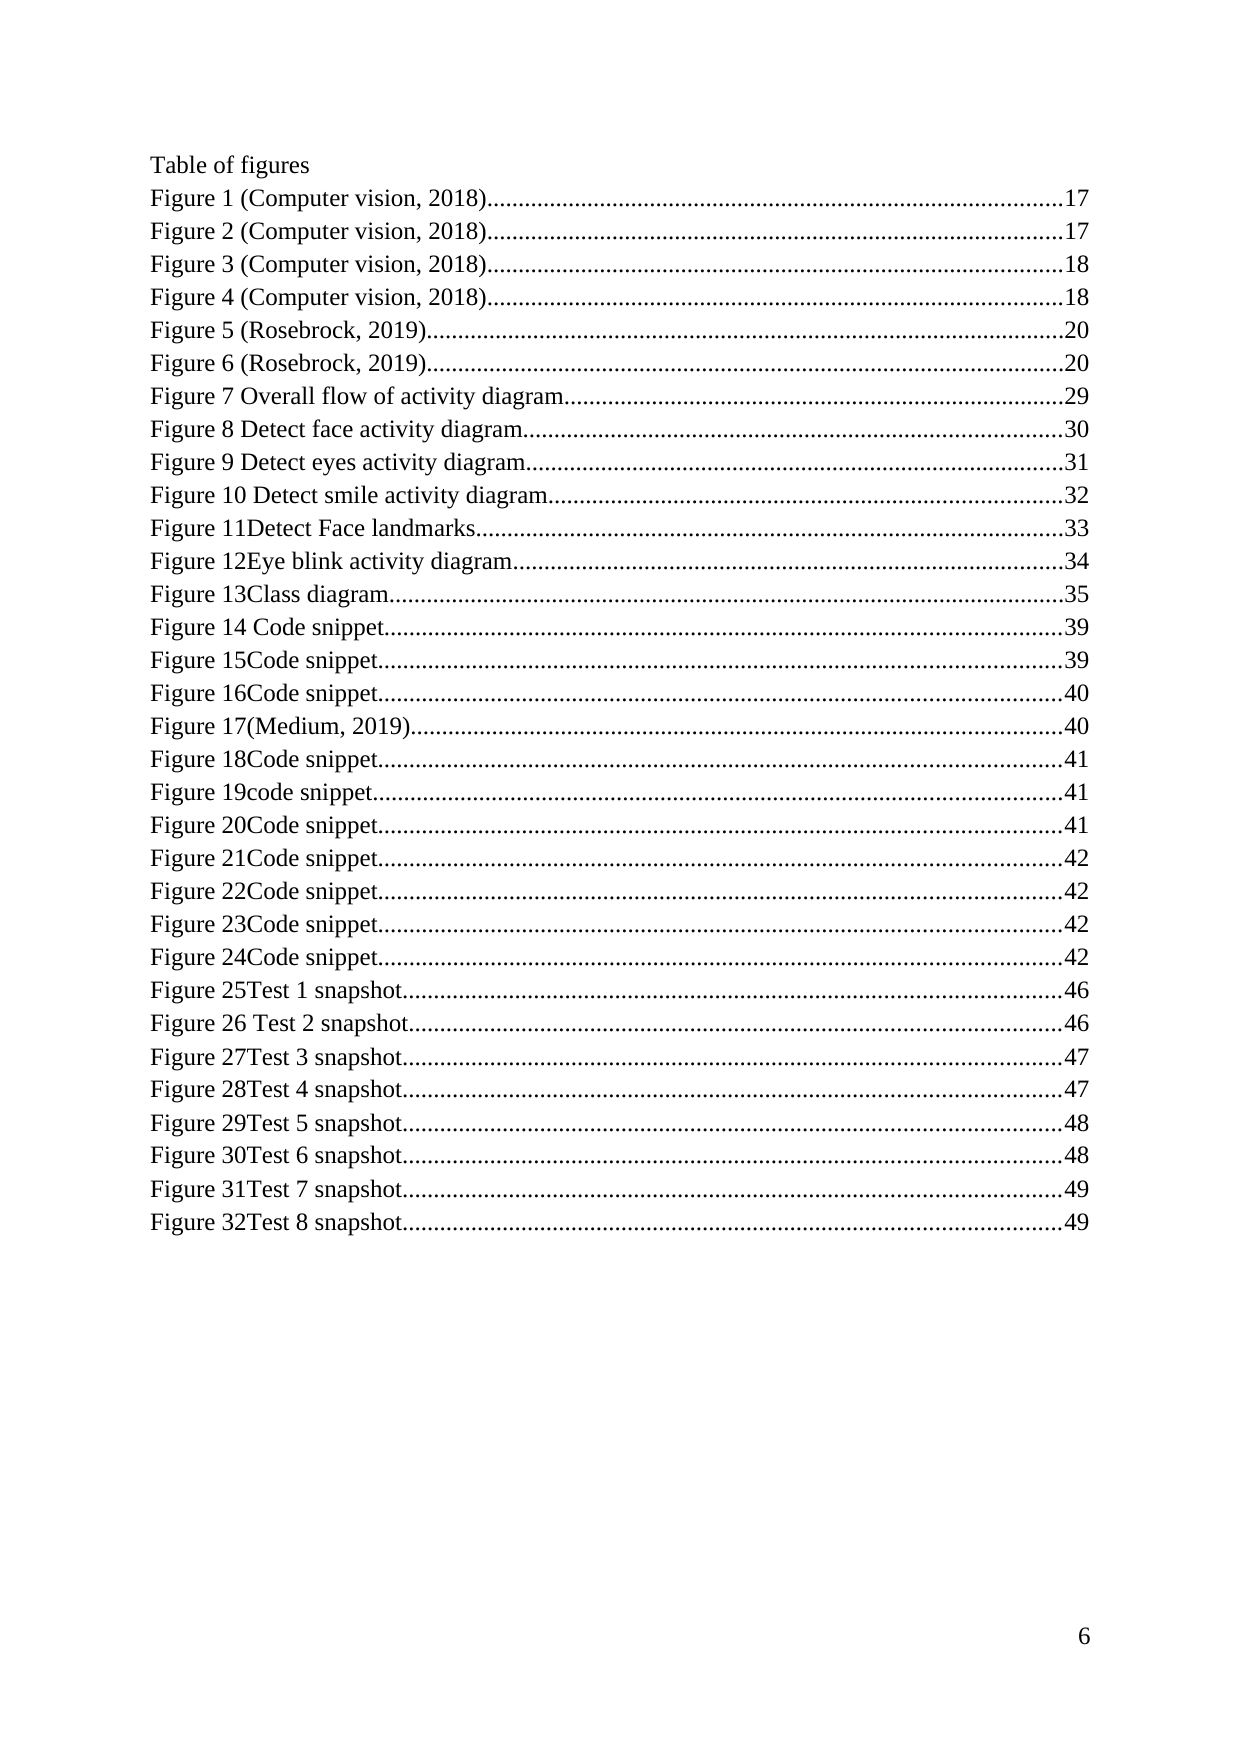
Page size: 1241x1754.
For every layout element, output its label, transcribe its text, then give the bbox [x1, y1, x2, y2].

text Figure 30Test 6 snapshot 48 [150, 1141, 1090, 1169]
text Figure 20Code snippet 41 [150, 810, 1090, 839]
text Figure 19code snippet 41 [150, 777, 1090, 806]
text Table of figures [150, 150, 1090, 179]
text Figure 4 (Computer vision, 2018) 18 [150, 282, 1090, 311]
text Figure 2 (Computer vision, 2018) 17 [150, 216, 1090, 245]
text Figure 9 Detect eyes activity diagram 31 [150, 447, 1090, 476]
text Figure 29Test 5 snapshot 48 [150, 1108, 1090, 1136]
text Figure 11Detect Face landmarks 33 [150, 513, 1090, 542]
text Figure 3 (Computer vision, 2018) 18 [150, 249, 1090, 278]
text Figure 27Test 3 snapshot 47 [150, 1042, 1090, 1070]
text Figure 22Code snippet 42 [150, 876, 1090, 905]
text Figure 25Test 1 snapshot 46 [150, 976, 1090, 1004]
text Figure 23Code snippet 42 [150, 909, 1090, 938]
text Figure 12Eye blink activity diagram 34 [150, 546, 1090, 575]
text Figure 16Code snippet 40 [150, 678, 1090, 707]
text Figure 21Code snippet 42 [150, 843, 1090, 872]
text Figure 8 Detect face activity diagram 30 [150, 414, 1090, 443]
text Figure 1 (Computer vision, 2018) 17 [150, 183, 1090, 212]
text Figure 14 Code snippet 39 [150, 612, 1090, 641]
text Figure 15Code snippet 39 [150, 645, 1090, 674]
text Figure 13Class diagram 35 [150, 579, 1090, 608]
text Figure 7 Overall flow of activity diagram 29 [150, 381, 1090, 410]
text Figure 5 (Rosebrock, 2019) 20 [150, 315, 1090, 344]
text Figure 26 Test 2 snapshot 46 [150, 1008, 1090, 1037]
text Figure 18Code snippet 41 [150, 744, 1090, 773]
text Figure 10 Detect smile activity diagram 32 [150, 480, 1090, 509]
text Figure 32Test 8 snapshot 49 [150, 1207, 1090, 1235]
text Figure 31Test 7 snapshot 49 [150, 1174, 1090, 1202]
text Figure 28Test 4 snapshot 47 [150, 1074, 1090, 1103]
text Figure 24Code snippet 42 [150, 942, 1090, 971]
text Figure 17(Medium, 2019) 40 [150, 711, 1090, 740]
text Figure 6 (Rosebrock, 2019) 20 [150, 348, 1090, 377]
